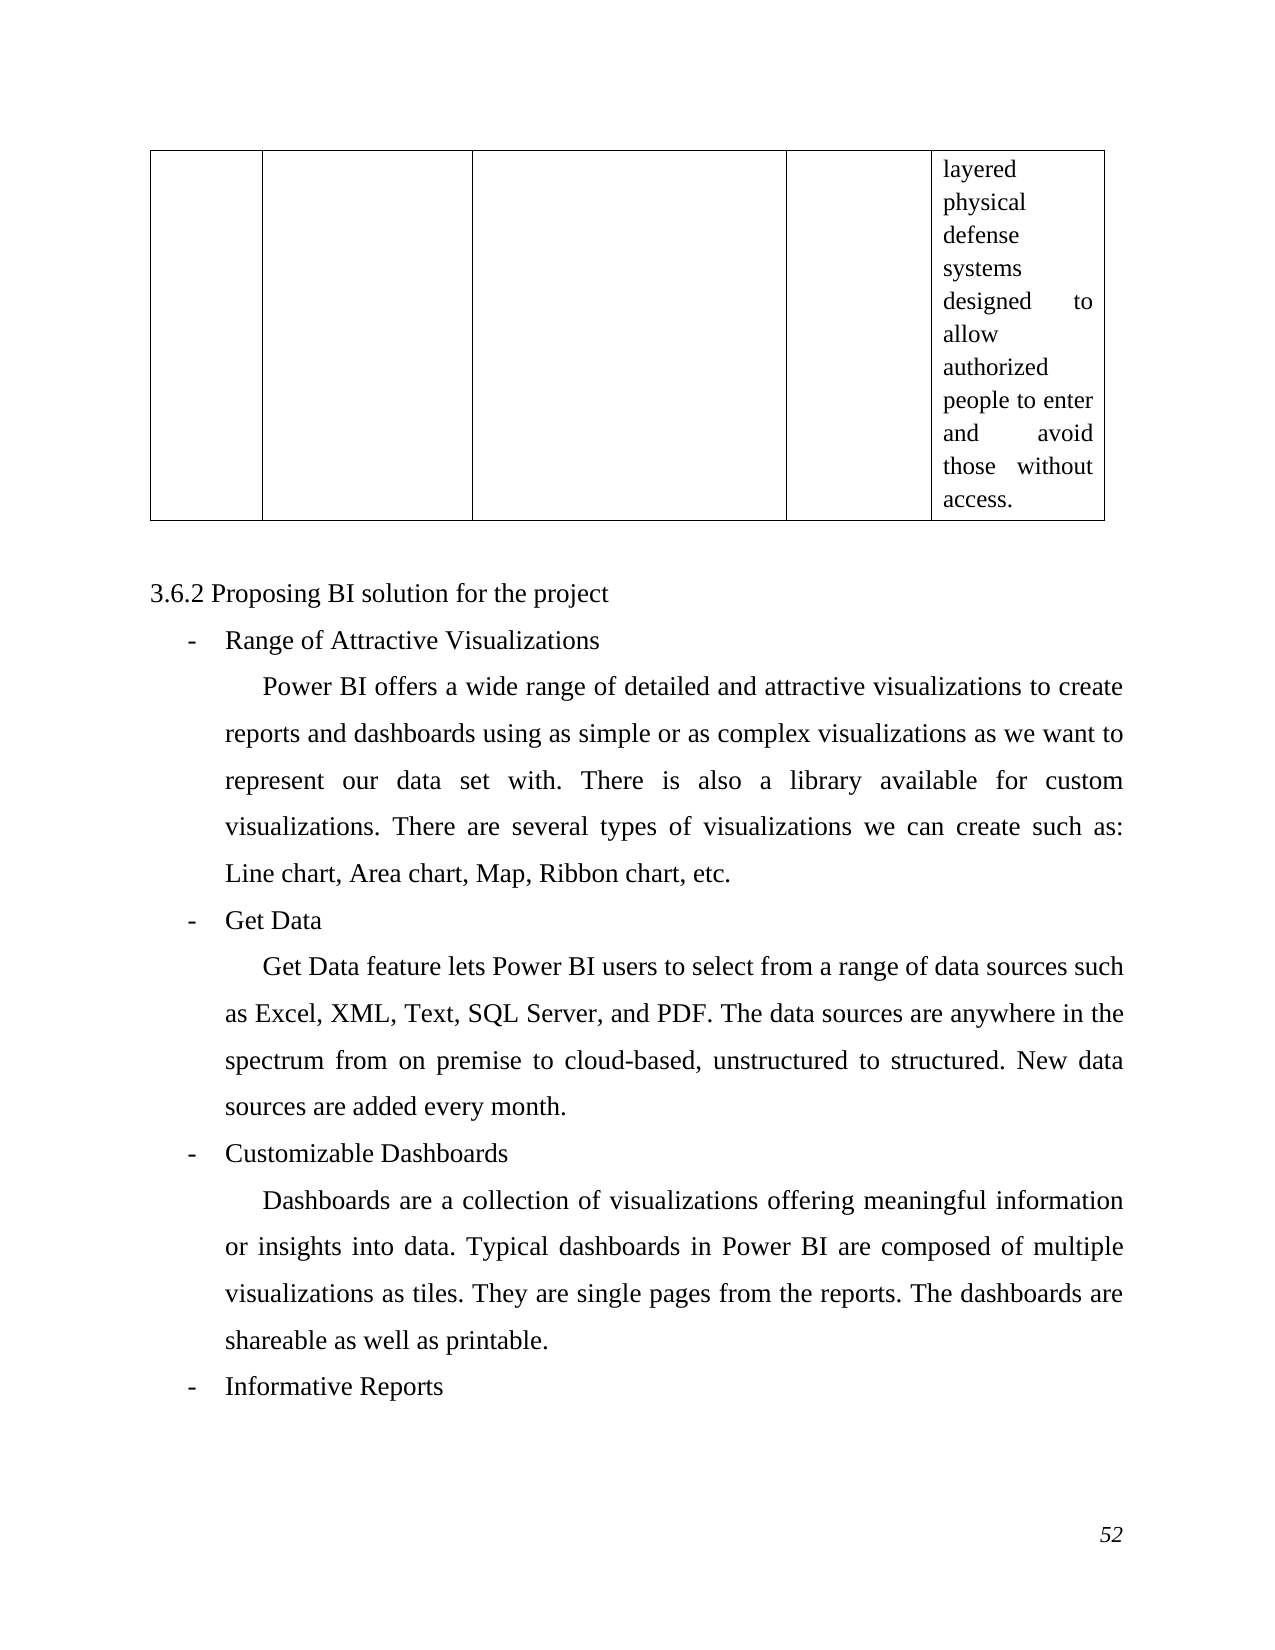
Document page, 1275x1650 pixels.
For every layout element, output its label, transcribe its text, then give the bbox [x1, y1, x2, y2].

text Power BI offers a wide range of detailed and attractive visualizations to create reports and dashboards using as simple or as complex visualizations as we want to represent our data set with. There is also a library available for custom visualizations. There are several types of visualizations we can create such as: Line chart, Area chart, Map, Ribbon chart, etc. [225, 670, 1125, 888]
list Range of Attractive Visualizations [187, 624, 1125, 655]
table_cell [932, 151, 1104, 520]
subtitle 3.6.2 Proposing BI solution for the project [150, 577, 1125, 608]
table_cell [151, 151, 262, 520]
text Dashboards are a collection of visualizations offering meaningful information or insights into data. Typical dashboards in Power BI are composed of multiple visualizations as tiles. They are single pages from the reports. The dashboards are shareable as well as printable. [225, 1184, 1125, 1355]
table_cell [263, 151, 472, 520]
list Get Data [187, 904, 1125, 935]
list Informative Reports [187, 1370, 1125, 1402]
list Customizable Dashboards [187, 1137, 1125, 1168]
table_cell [473, 151, 786, 520]
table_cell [787, 151, 931, 520]
text Get Data feature lets Power BI users to select from a range of data sources such as Excel, XML, Text, SQL Server, and PDF. The data sources are anywhere in the spectrum from on premise to cloud-based, unstructured to structured. New data sources are added every month. [225, 950, 1125, 1122]
